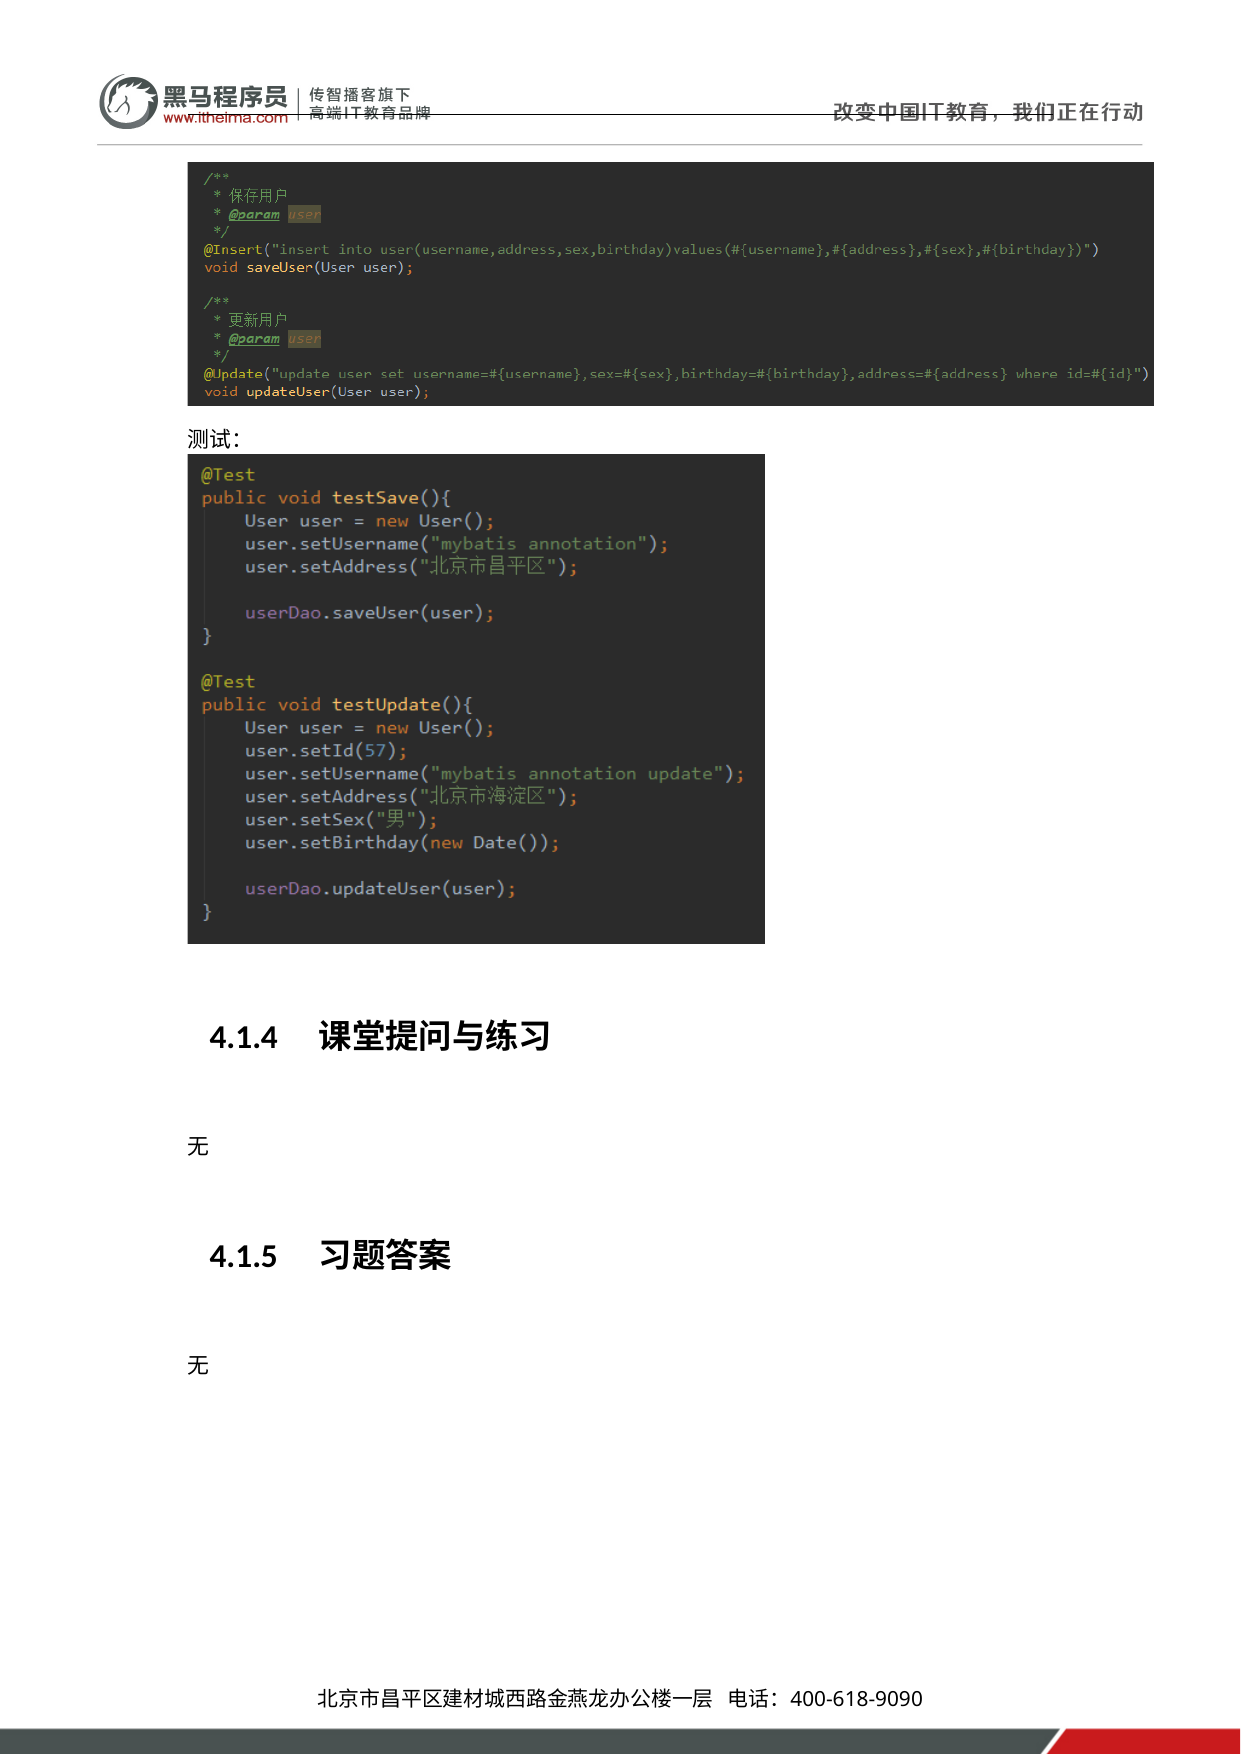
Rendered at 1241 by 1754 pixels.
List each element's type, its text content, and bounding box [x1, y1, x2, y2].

picture [0, 1669, 1241, 1754]
text 测试： [187, 422, 1053, 454]
picture [187, 162, 1154, 406]
subtitle 习题答案 [209, 1221, 1031, 1286]
text 无 [187, 1348, 1053, 1381]
picture [187, 454, 765, 944]
picture [0, 3, 1241, 153]
subtitle 课堂提问与练习 [209, 1002, 1031, 1067]
text 无 [187, 1129, 1053, 1161]
